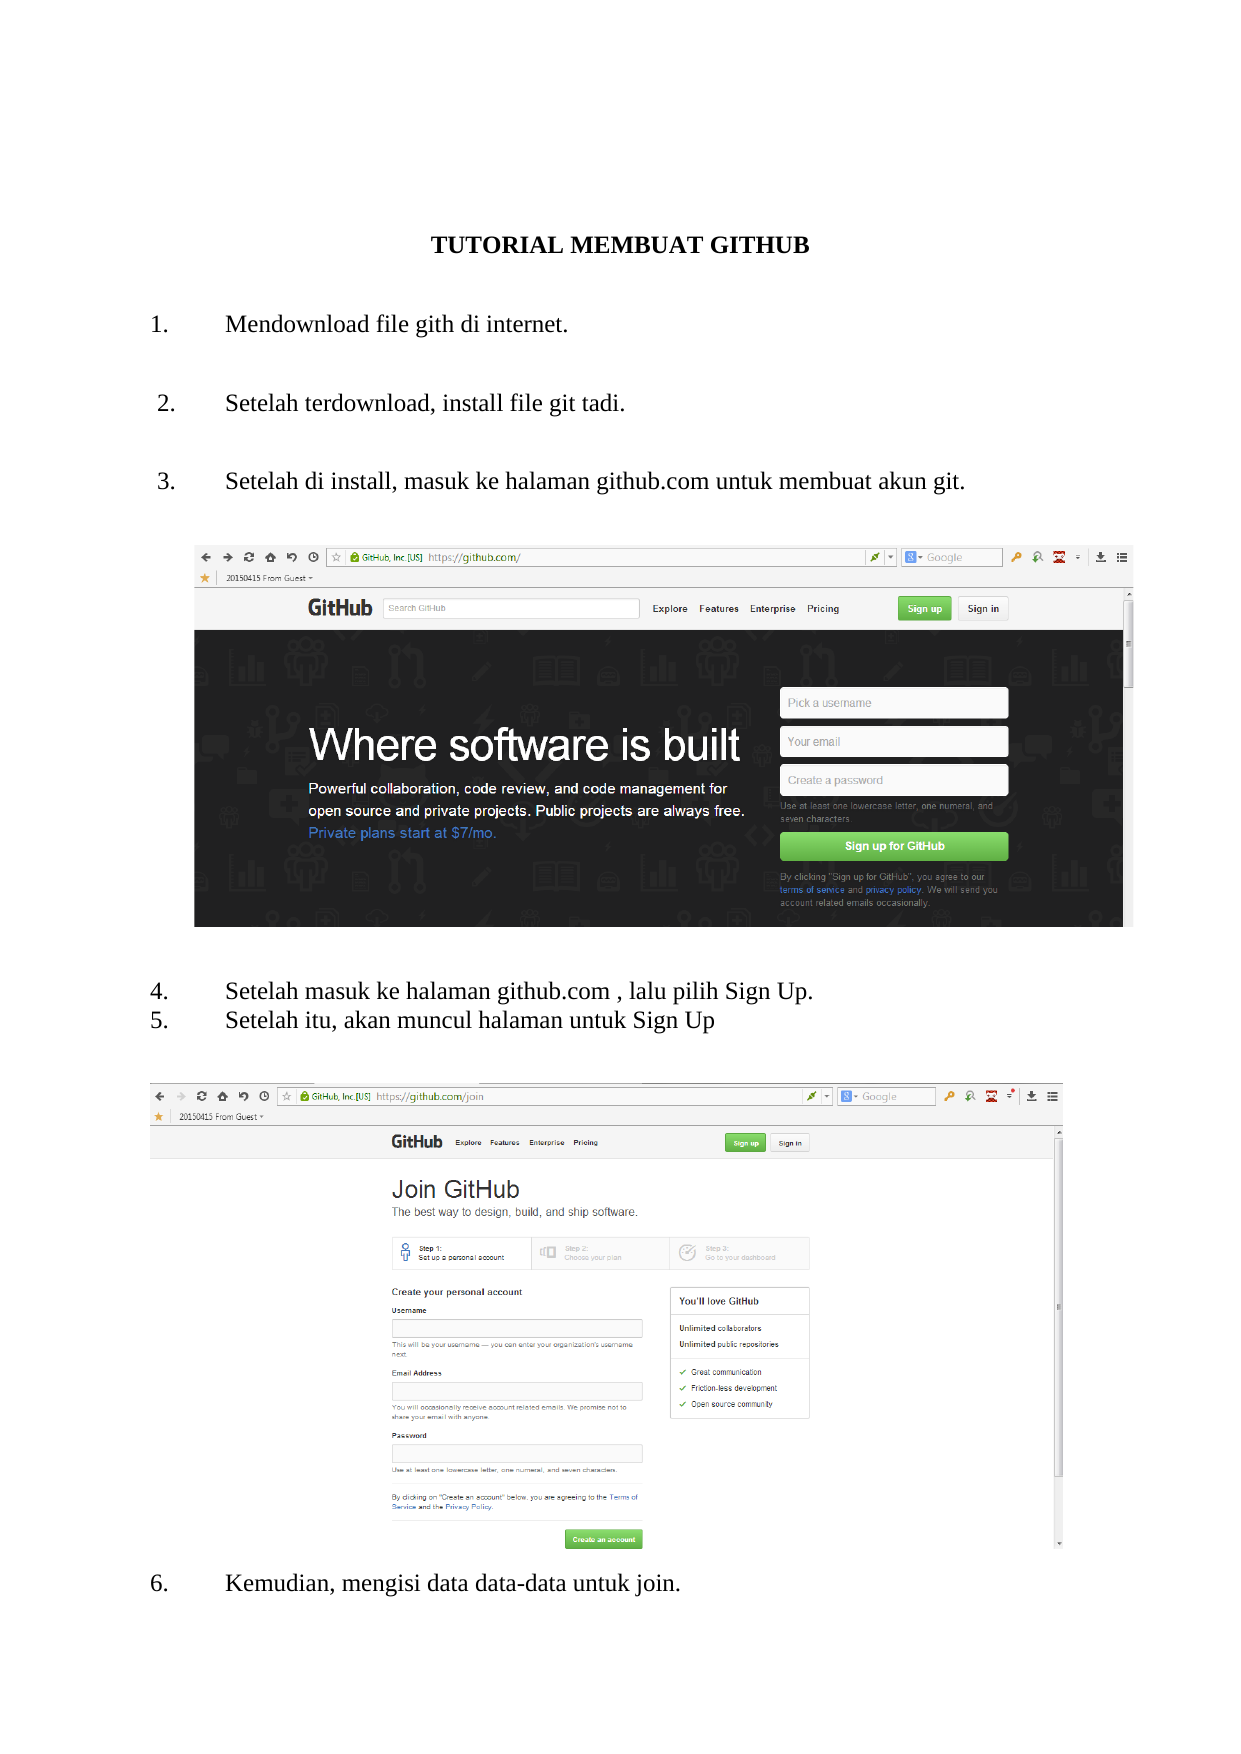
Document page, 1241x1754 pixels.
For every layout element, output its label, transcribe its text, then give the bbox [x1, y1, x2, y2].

picture [194, 545, 1134, 927]
picture [150, 1083, 1063, 1549]
subtitle 2. Setelah terdownload, install file git tadi. [157, 388, 1090, 416]
text 5. Setelah itu, akan muncul halaman untuk Sign Up [150, 1005, 1090, 1034]
subtitle 4. Setelah masuk ke halaman github.com , lalu pilih Sign Up. [150, 976, 1090, 1005]
subtitle TUTORIAL MEMBUAT GITHUB [150, 230, 1090, 259]
subtitle 1. Mendownload file gith di internet. [150, 309, 1090, 338]
text 6. Kemudian, mengisi data data-data untuk join. [150, 1568, 1090, 1596]
subtitle 3. Setelah di install, masuk ke halaman github.com untuk membuat akun git. [157, 466, 1090, 495]
